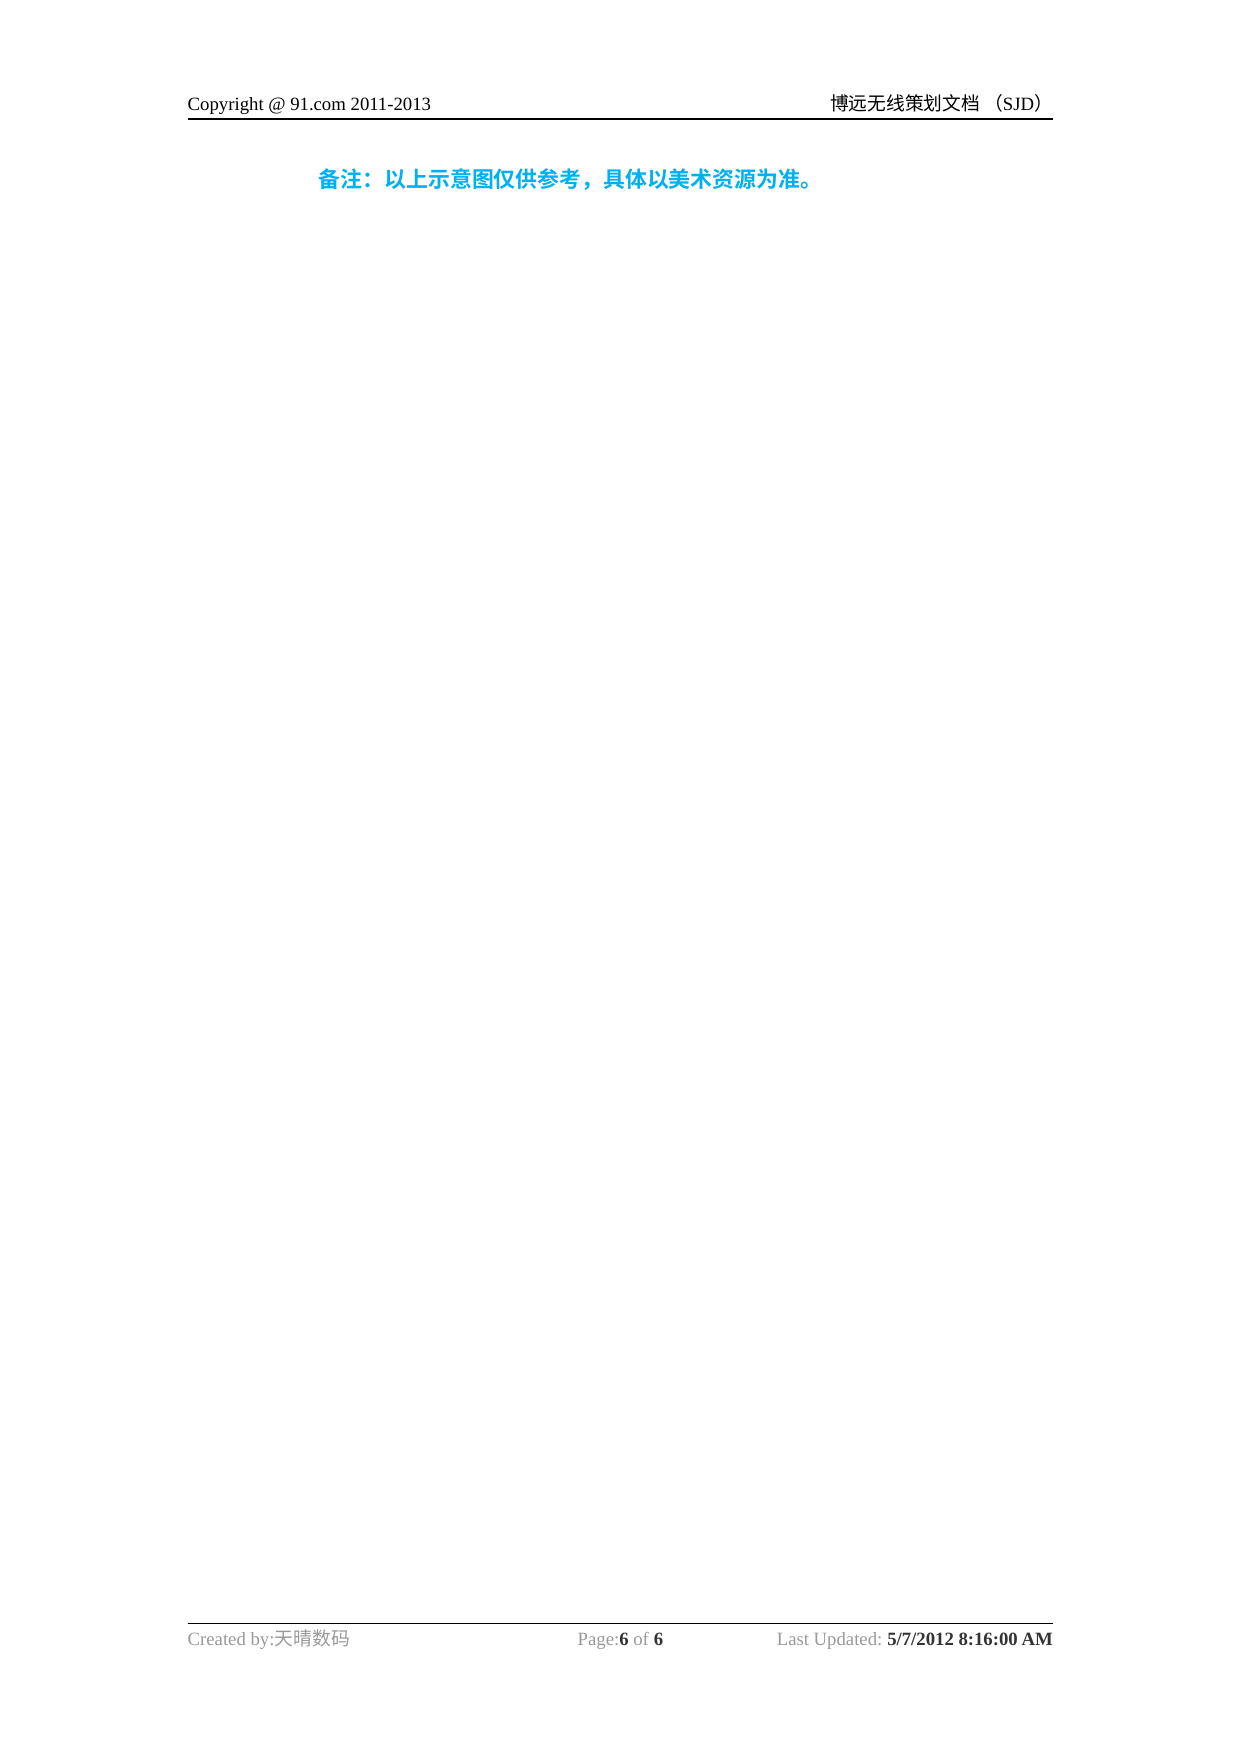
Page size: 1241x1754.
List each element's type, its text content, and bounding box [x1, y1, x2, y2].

text 备注：以上示意图仅供参考，具体以美术资源为准。 [275, 162, 1053, 194]
